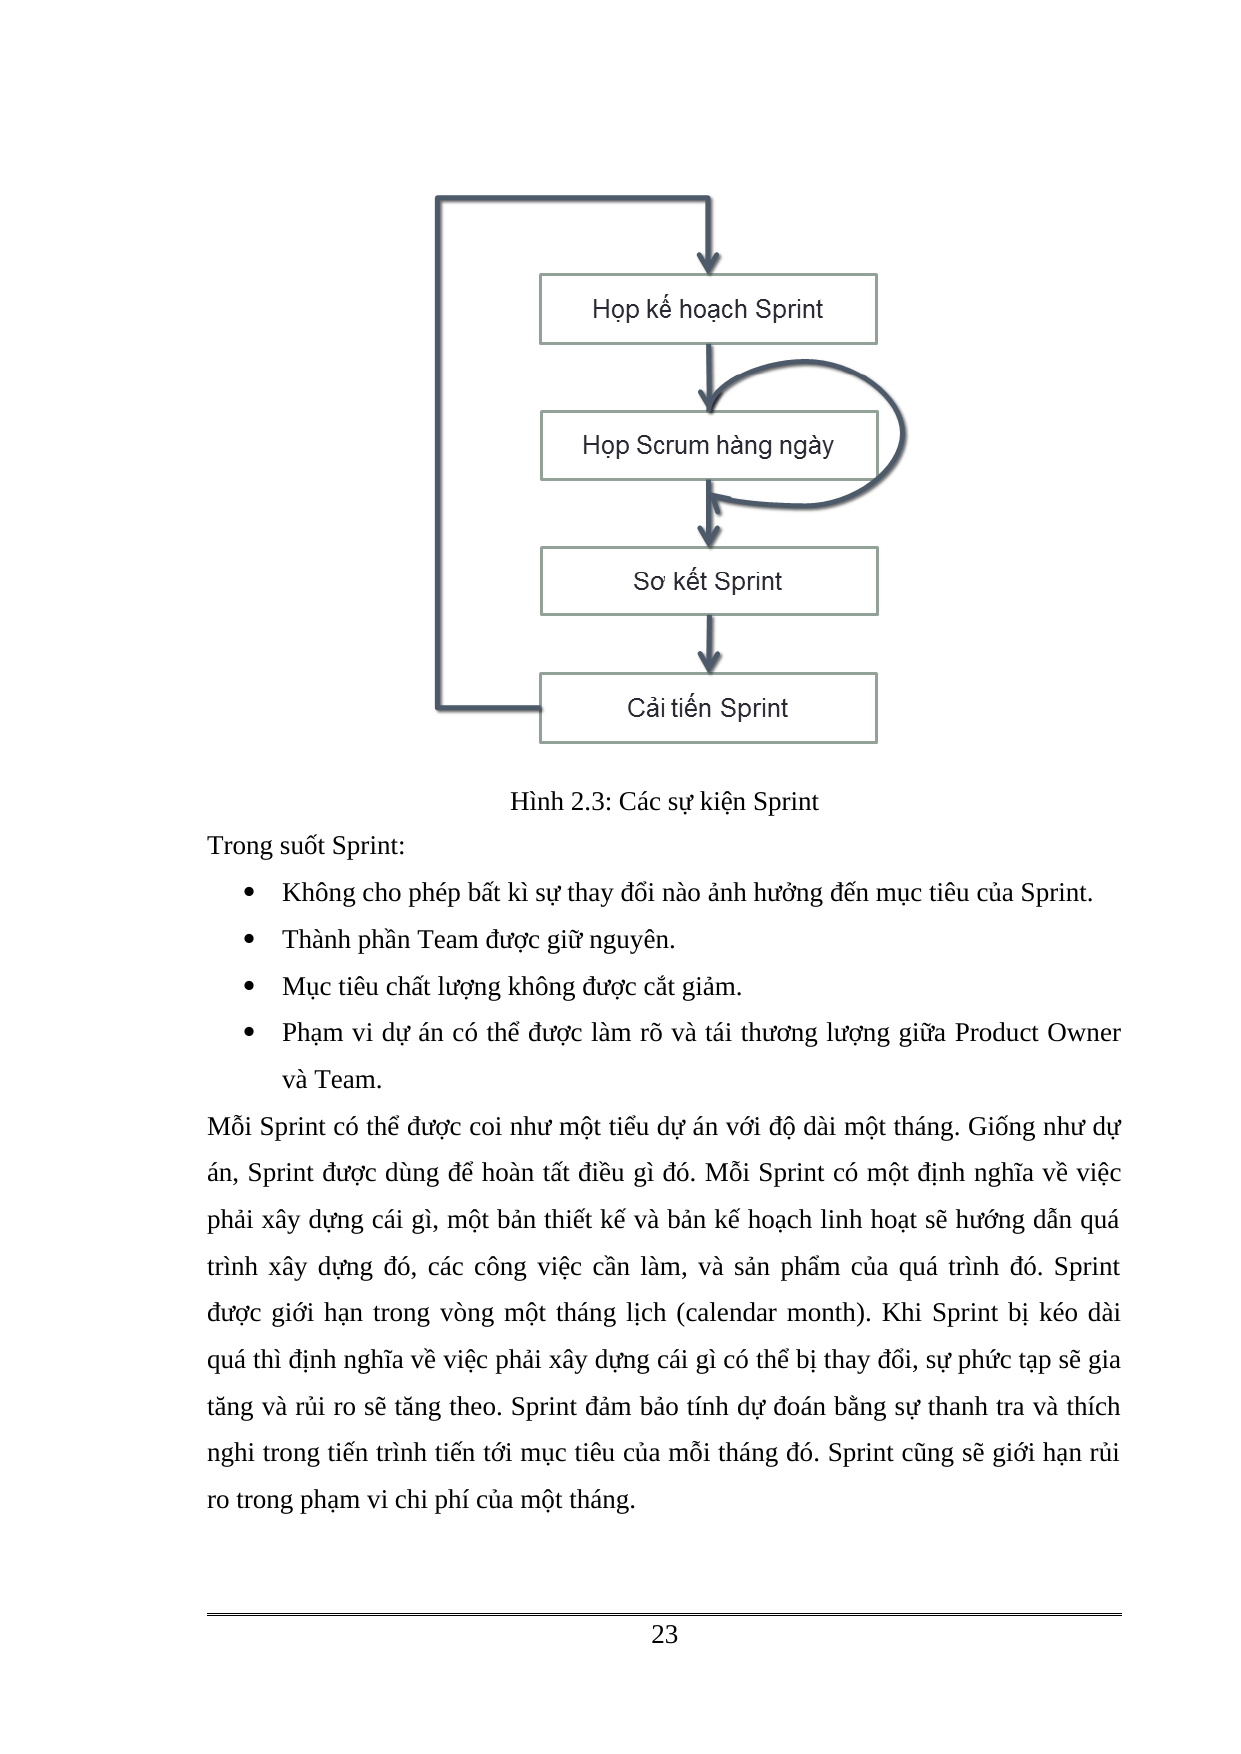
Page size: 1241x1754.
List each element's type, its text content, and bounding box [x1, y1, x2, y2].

list Phạm vi dự án có thể được làm rõ và tái thương lượng giữa Product Owner và Team. [244, 1016, 1122, 1094]
picture [398, 177, 931, 770]
list Không cho phép bất kì sự thay đổi nào ảnh hưởng đến mục tiêu của Sprint. [244, 876, 1122, 907]
text Mỗi Sprint có thể được coi như một tiểu dự án với độ dài một tháng. Giống như dự án, Sprint được dùng để hoàn tất điều gì đó. Mỗi Sprint có một định nghĩa về việc phải xây dựng cái gì, một bản thiết kế và bản kế hoạch linh hoạt sẽ hướng dẫn quá trình xây dựng đó, các công việc cần làm, và sản phẩm của quá trình đó. Sprint được giới hạn trong vòng một tháng lịch (calendar month). Khi Sprint bị kéo dài quá thì định nghĩa về việc phải xây dựng cái gì có thể bị thay đổi, sự phức tạp sẽ gia tăng và rủi ro sẽ tăng theo. Sprint đảm bảo tính dự đoán bằng sự thanh tra và thích nghi trong tiến trình tiến tới mục tiêu của mỗi tháng đó. Sprint cũng sẽ giới hạn rủi ro trong phạm vi chi phí của một tháng. [207, 1110, 1122, 1514]
list Mục tiêu chất lượng không được cắt giảm. [244, 969, 1122, 1001]
list Thành phần Team được giữ nguyên. [244, 923, 1122, 954]
text Trong suốt Sprint: [207, 829, 1122, 860]
